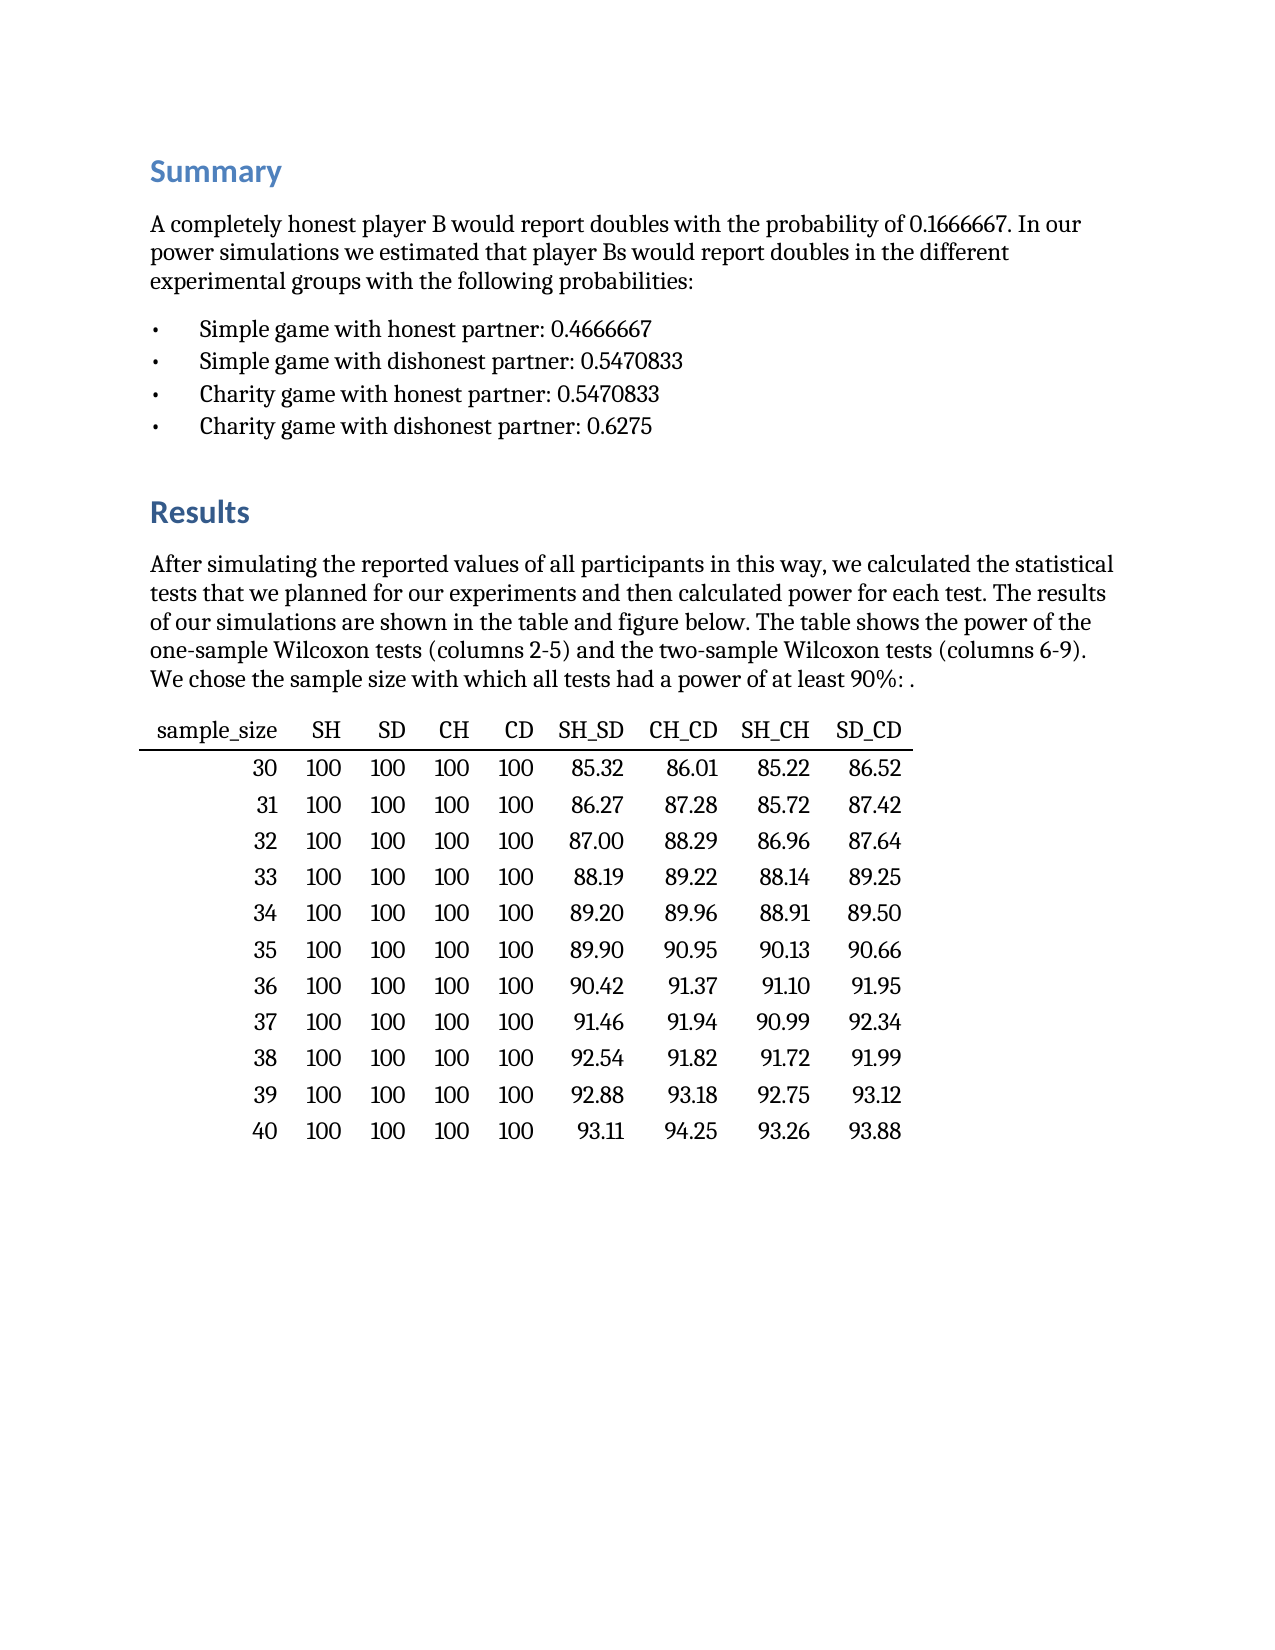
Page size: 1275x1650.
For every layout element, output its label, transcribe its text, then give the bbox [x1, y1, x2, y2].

table_cell 37 [139, 1004, 288, 1041]
table_cell 100 [481, 1077, 545, 1113]
list Simple game with honest partner: 0.4666667 [150, 314, 1125, 343]
list Simple game with dishonest partner: 0.5470833 [150, 347, 1125, 376]
table_cell 88.14 [729, 859, 821, 896]
table_cell 100 [288, 968, 352, 1004]
table_cell 100 [288, 859, 352, 896]
table_cell 100 [288, 1004, 352, 1041]
table_cell 100 [353, 787, 417, 823]
list Charity game with honest partner: 0.5470833 [150, 379, 1125, 408]
table_cell 100 [288, 751, 352, 787]
table_cell 100 [481, 896, 545, 932]
table_cell 100 [417, 787, 481, 823]
table_cell 100 [353, 823, 417, 859]
table_cell 90.95 [635, 932, 729, 968]
table_cell 100 [288, 1113, 352, 1149]
table_cell 88.19 [545, 859, 635, 896]
table_cell 100 [353, 1004, 417, 1041]
table_cell 93.88 [821, 1113, 913, 1149]
table_cell 89.90 [545, 932, 635, 968]
table_cell 86.96 [729, 823, 821, 859]
table_cell 90.66 [821, 932, 913, 968]
table_cell 100 [353, 932, 417, 968]
table_cell 100 [417, 1077, 481, 1113]
table_cell 100 [353, 859, 417, 896]
table_cell 89.20 [545, 896, 635, 932]
table_cell 89.96 [635, 896, 729, 932]
table_cell 91.94 [635, 1004, 729, 1041]
table_cell 90.99 [729, 1004, 821, 1041]
table_cell 30 [139, 751, 288, 787]
table_cell 100 [417, 751, 481, 787]
table_cell 100 [288, 787, 352, 823]
table_header SD [353, 713, 417, 749]
table_cell 87.28 [635, 787, 729, 823]
table_cell 100 [288, 932, 352, 968]
table_cell 35 [139, 932, 288, 968]
table_cell 100 [481, 787, 545, 823]
table_cell 91.95 [821, 968, 913, 1004]
table_cell 92.34 [821, 1004, 913, 1041]
table_cell 100 [288, 1077, 352, 1113]
table_cell 91.82 [635, 1041, 729, 1077]
table_cell 89.50 [821, 896, 913, 932]
table_cell 100 [481, 1004, 545, 1041]
table_cell 100 [481, 751, 545, 787]
table_cell 31 [139, 787, 288, 823]
table_header SH_SD [545, 713, 635, 749]
table_cell 85.32 [545, 751, 635, 787]
table_cell 90.42 [545, 968, 635, 1004]
table_header SD_CD [821, 713, 913, 749]
table_cell 93.26 [729, 1113, 821, 1149]
table_cell 89.25 [821, 859, 913, 896]
table_cell 91.46 [545, 1004, 635, 1041]
table_cell 38 [139, 1041, 288, 1077]
table_cell 39 [139, 1077, 288, 1113]
table_header CH_CD [635, 713, 729, 749]
text A completely honest player B would report doubles with the probability of 0.1666667. In our power simulations we estimated that player Bs would report doubles in the different experimental groups with the following probabilities: [150, 209, 1125, 296]
table_cell 85.22 [729, 751, 821, 787]
table_cell 100 [417, 859, 481, 896]
table_cell 100 [481, 859, 545, 896]
table_cell 91.37 [635, 968, 729, 1004]
table_cell 100 [417, 932, 481, 968]
table_cell 100 [353, 968, 417, 1004]
table_cell 94.25 [635, 1113, 729, 1149]
table_cell 91.10 [729, 968, 821, 1004]
table_cell 100 [481, 1041, 545, 1077]
table_cell 100 [353, 751, 417, 787]
table_cell 100 [288, 896, 352, 932]
table_cell 100 [481, 968, 545, 1004]
table_cell 89.22 [635, 859, 729, 896]
table_cell 100 [353, 1113, 417, 1149]
table_cell 92.54 [545, 1041, 635, 1077]
table_cell 100 [417, 1113, 481, 1149]
table_cell 91.72 [729, 1041, 821, 1077]
table_header SH [288, 713, 352, 749]
table_cell 100 [481, 1113, 545, 1149]
table_header SH_CH [729, 713, 821, 749]
table_header CD [481, 713, 545, 749]
table_header CH [417, 713, 481, 749]
table_cell 87.42 [821, 787, 913, 823]
table_cell 100 [288, 823, 352, 859]
table_cell 100 [288, 1041, 352, 1077]
list Charity game with dishonest partner: 0.6275 [150, 412, 1125, 441]
table_cell 92.88 [545, 1077, 635, 1113]
table_cell 100 [417, 823, 481, 859]
table_cell 93.12 [821, 1077, 913, 1113]
table_cell 100 [353, 896, 417, 932]
table_cell 86.52 [821, 751, 913, 787]
table_cell 33 [139, 859, 288, 896]
text After simulating the reported values of all participants in this way, we calculated the statistical tests that we planned for our experiments and then calculated power for each test. The results of our simulations are shown in the table and figure below. The table shows the power of the one-sample Wilcoxon tests (columns 2-5) and the two-sample Wilcoxon tests (columns 6-9). We chose the sample size with which all tests had a power of at least 90%: . [150, 550, 1125, 694]
subtitle Summary [150, 150, 1125, 191]
table_cell 91.99 [821, 1041, 913, 1077]
table_cell 40 [139, 1113, 288, 1149]
table_cell 32 [139, 823, 288, 859]
table_header sample_size [139, 713, 288, 749]
table_cell 100 [417, 1004, 481, 1041]
table_cell 88.91 [729, 896, 821, 932]
table_cell 36 [139, 968, 288, 1004]
table_cell 92.75 [729, 1077, 821, 1113]
subtitle Results [150, 491, 1125, 531]
table_cell 100 [353, 1077, 417, 1113]
table_cell 100 [481, 932, 545, 968]
table_cell 100 [417, 896, 481, 932]
table_cell 87.00 [545, 823, 635, 859]
table_cell 100 [353, 1041, 417, 1077]
table_cell 100 [417, 1041, 481, 1077]
table_cell 90.13 [729, 932, 821, 968]
table_cell 85.72 [729, 787, 821, 823]
table_cell 100 [481, 823, 545, 859]
table_cell 86.27 [545, 787, 635, 823]
table_cell 88.29 [635, 823, 729, 859]
table_cell 93.18 [635, 1077, 729, 1113]
table_cell 86.01 [635, 751, 729, 787]
table_cell 93.11 [545, 1113, 635, 1149]
table_cell 100 [417, 968, 481, 1004]
table_cell 34 [139, 896, 288, 932]
table_cell 87.64 [821, 823, 913, 859]
